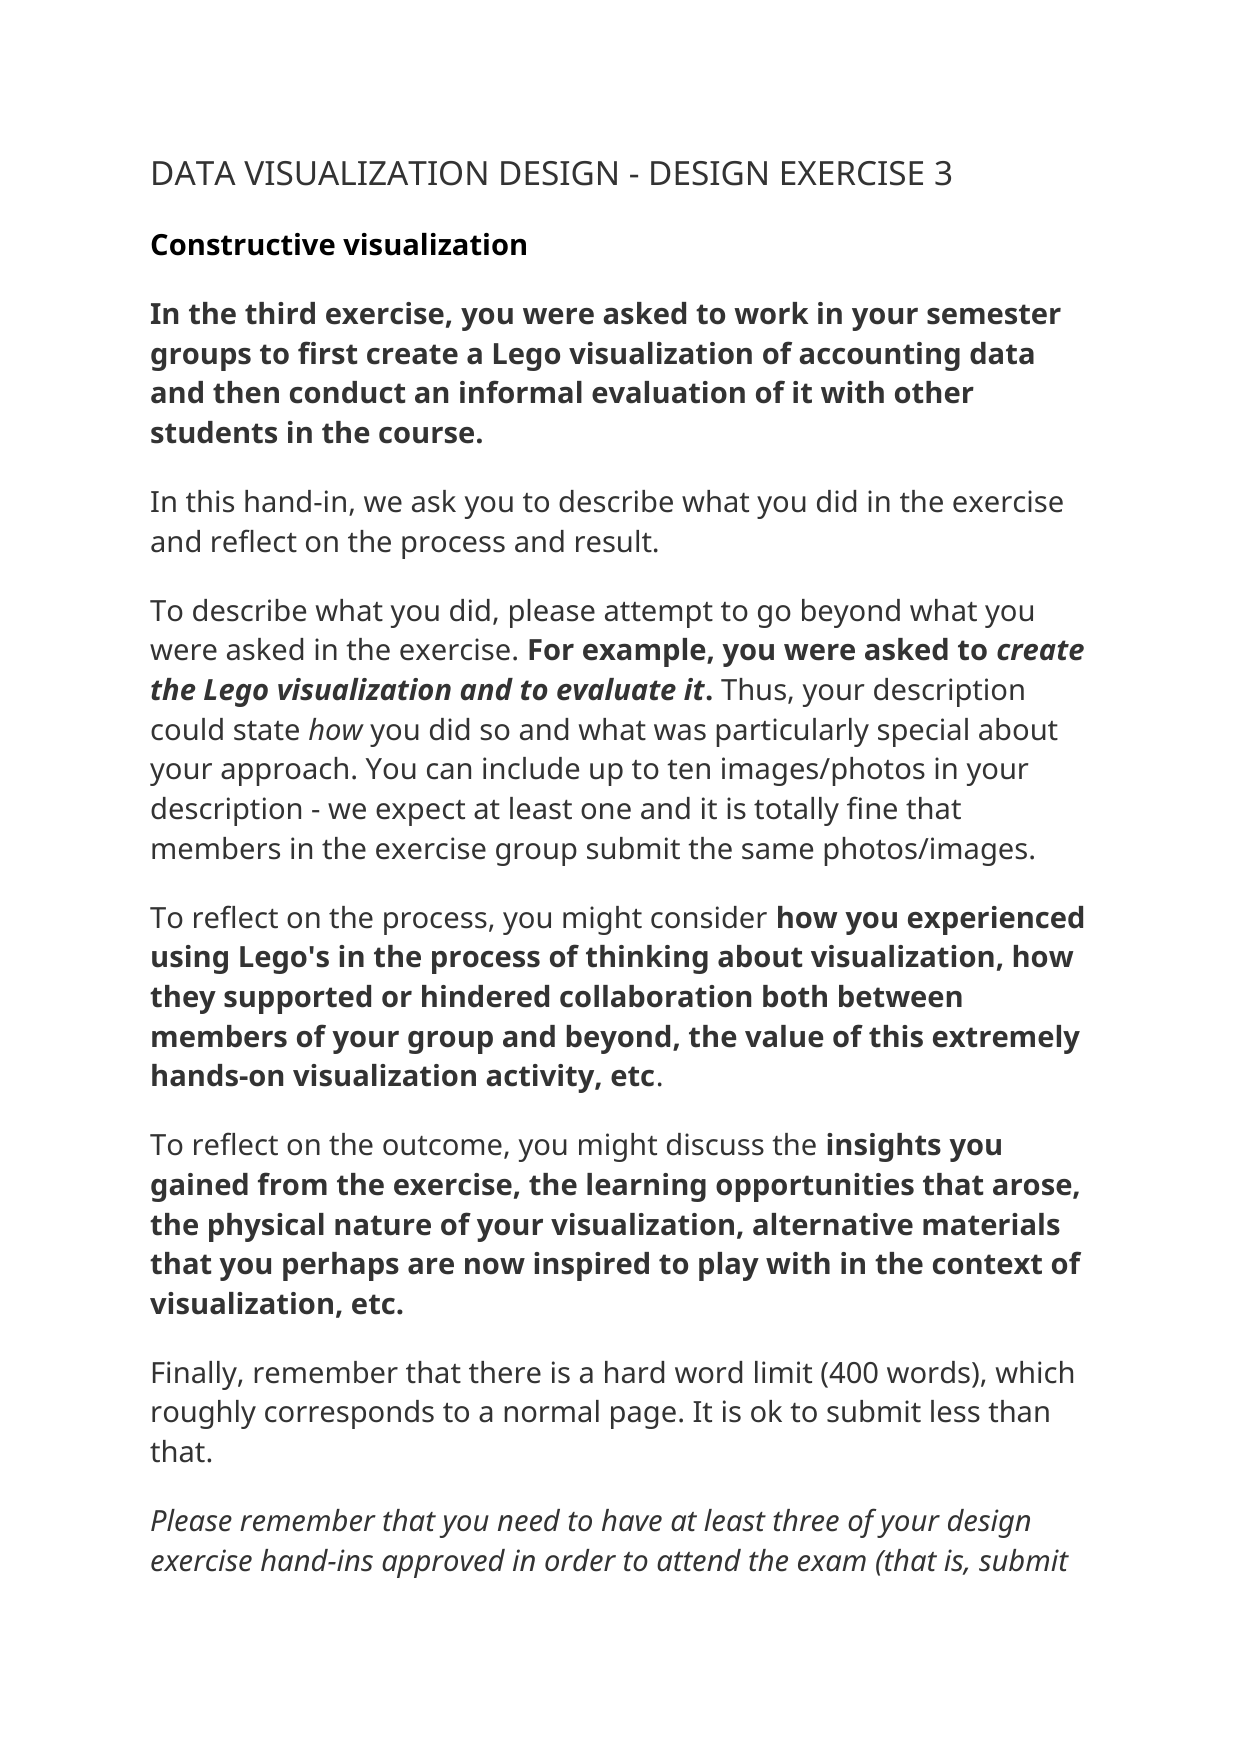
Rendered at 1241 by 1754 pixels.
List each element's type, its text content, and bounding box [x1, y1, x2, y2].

text To reflect on the process, you might consider how you experienced using Lego's in the process of thinking about visualization, how they supported or hindered collaboration both between members of your group and beyond, the value of this extremely hands-on visualization activity, etc. [150, 897, 1090, 1095]
text DATA VISUALIZATION DESIGN - DESIGN EXERCISE 3 [150, 150, 1090, 195]
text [150, 1500, 1090, 1580]
text In this hand-in, we ask you to describe what you did in the exercise and reflect on the process and result. [150, 481, 1090, 561]
text Finally, remember that there is a hard word limit (400 words), which roughly corresponds to a normal page. It is ok to submit less than that. [150, 1352, 1090, 1471]
text In the third exercise, you were asked to work in your semester groups to first create a Lego visualization of accounting data and then conduct an informal evaluation of it with other students in the course. [150, 293, 1090, 452]
text To reflect on the outcome, you might discuss the insights you gained from the exercise, the learning opportunities that arose, the physical nature of your visualization, alternative materials that you perhaps are now inspired to play with in the context of visualization, etc. [150, 1124, 1090, 1323]
text To describe what you did, please attempt to go beyond what you were asked in the exercise. For example, you were asked to create the Lego visualization and to evaluate it. Thus, your description could state how you did so and what was particularly special about your approach. You can include up to ten images/photos in your description - we expect at least one and it is totally fine that members in the exercise group submit the same photos/images. [150, 590, 1090, 868]
text Constructive visualization [150, 224, 1090, 264]
